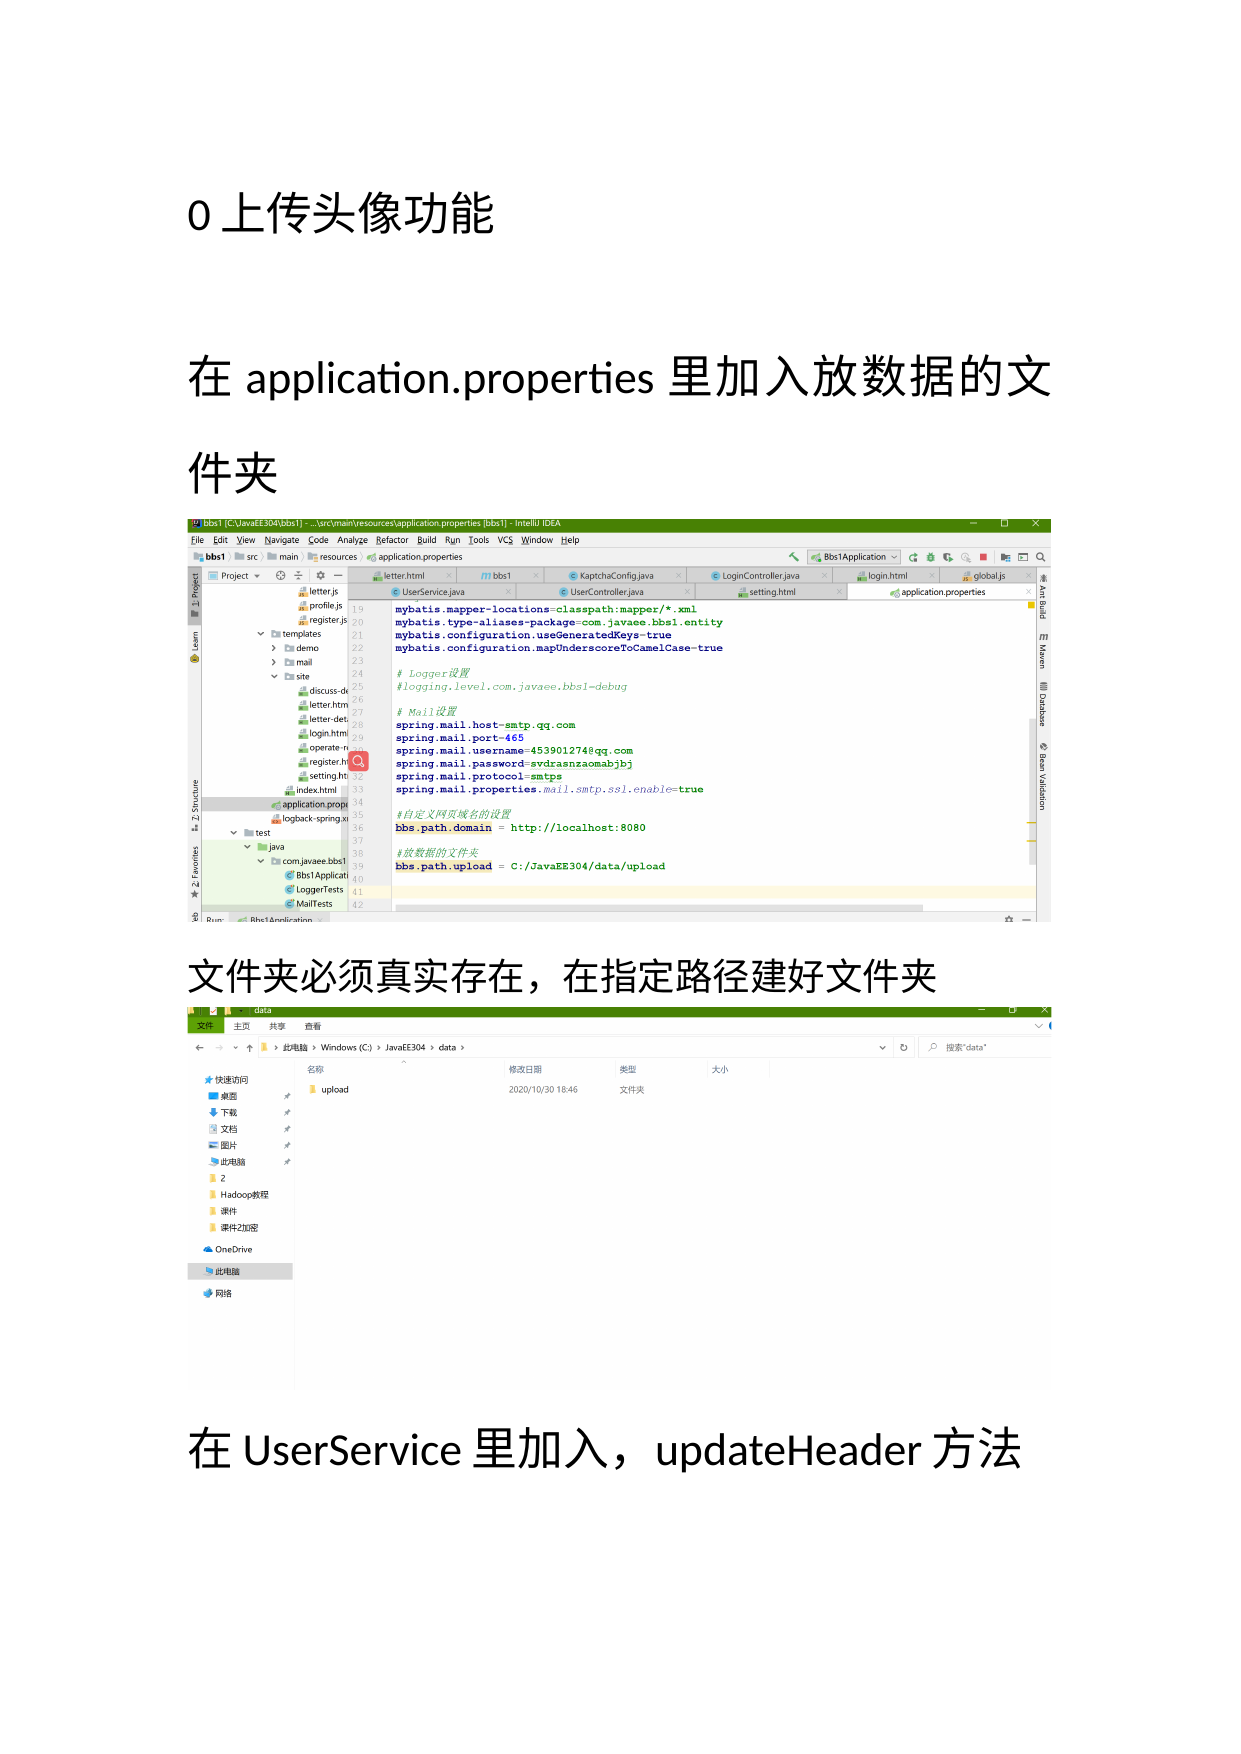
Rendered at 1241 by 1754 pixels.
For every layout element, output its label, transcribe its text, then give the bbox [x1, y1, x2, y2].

text 在UserService里加入，updateHeader方法 [187, 1397, 1053, 1494]
picture [187, 1007, 1052, 1390]
text 文件夹必须真实存在，在指定路径建好文件夹 [187, 942, 1053, 1007]
text 0上传头像功能 [187, 162, 1053, 259]
text 在application.properties里加入放数据的文件夹 [187, 324, 1053, 519]
picture [187, 519, 1051, 922]
